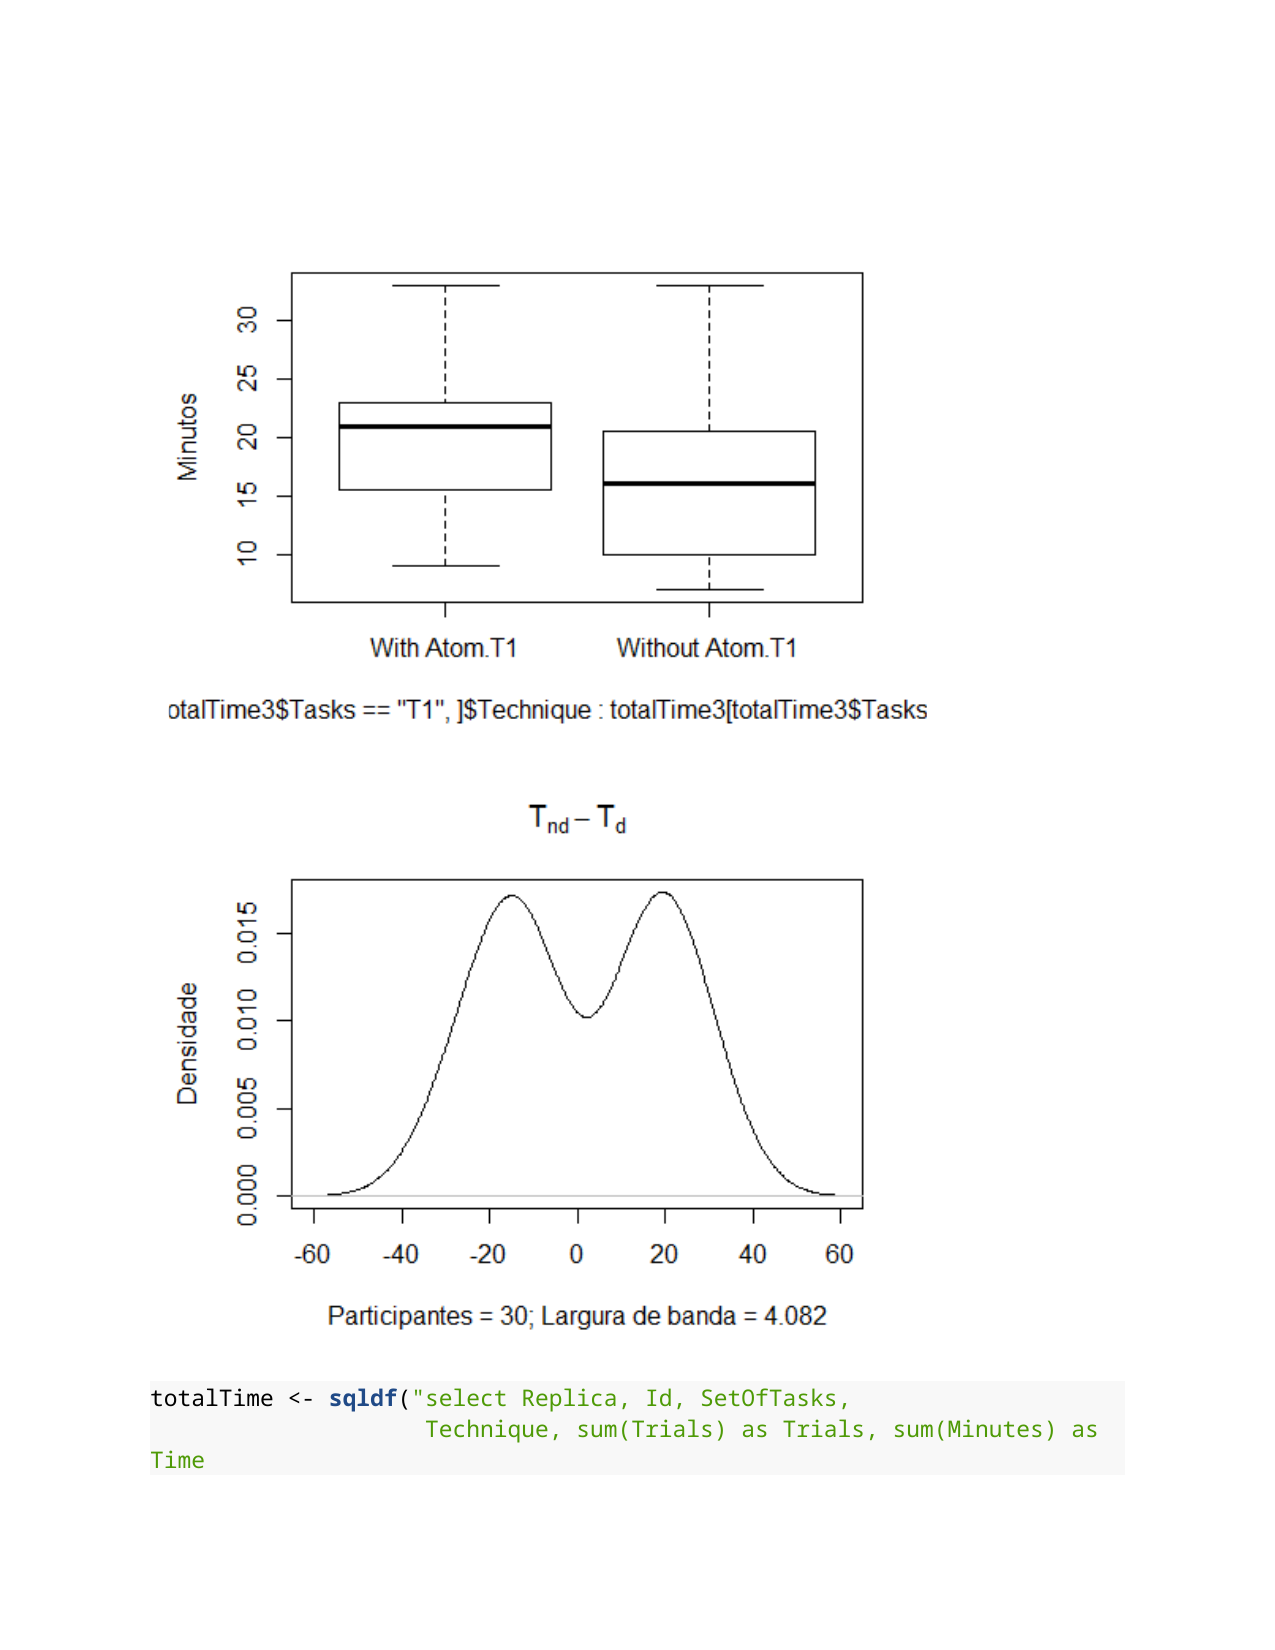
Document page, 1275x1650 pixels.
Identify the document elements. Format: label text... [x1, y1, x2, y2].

picture [168, 150, 927, 1363]
